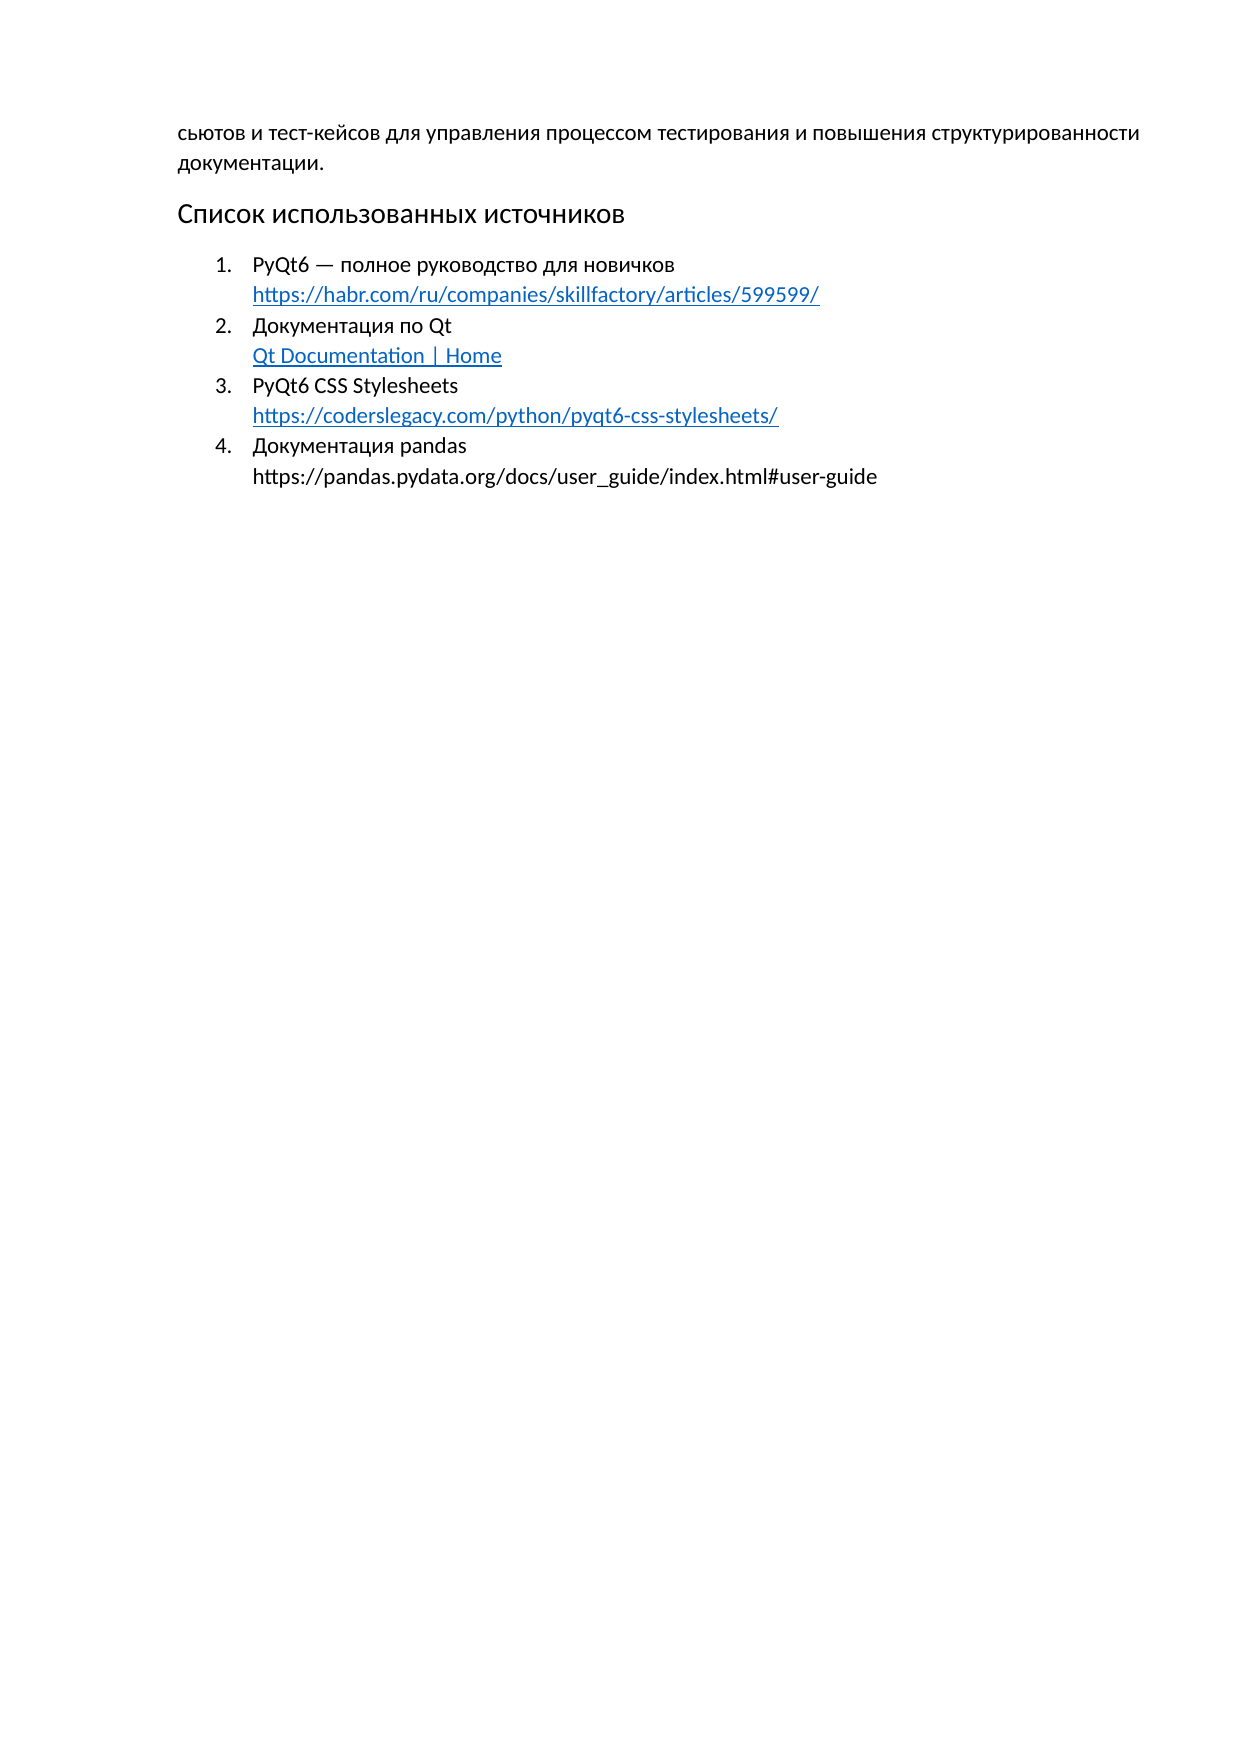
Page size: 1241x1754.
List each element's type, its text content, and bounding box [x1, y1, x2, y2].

list Документация pandas [215, 432, 1152, 459]
list Qt Documentation | Home [252, 341, 1152, 369]
list Документация по Qt [215, 311, 1152, 339]
list PyQt6 — полное руководство для новичков [215, 250, 1152, 278]
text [177, 118, 1152, 176]
list https://pandas.pydata.org/docs/user_guide/index.html#user-guide [252, 462, 1152, 490]
list PyQt6 CSS Stylesheets [215, 371, 1152, 399]
text Список использованных источников [177, 195, 1152, 231]
list https://habr.com/ru/companies/skillfactory/articles/599599/ [252, 281, 1152, 308]
list https://coderslegacy.com/python/pyqt6-css-stylesheets/ [252, 401, 1152, 429]
